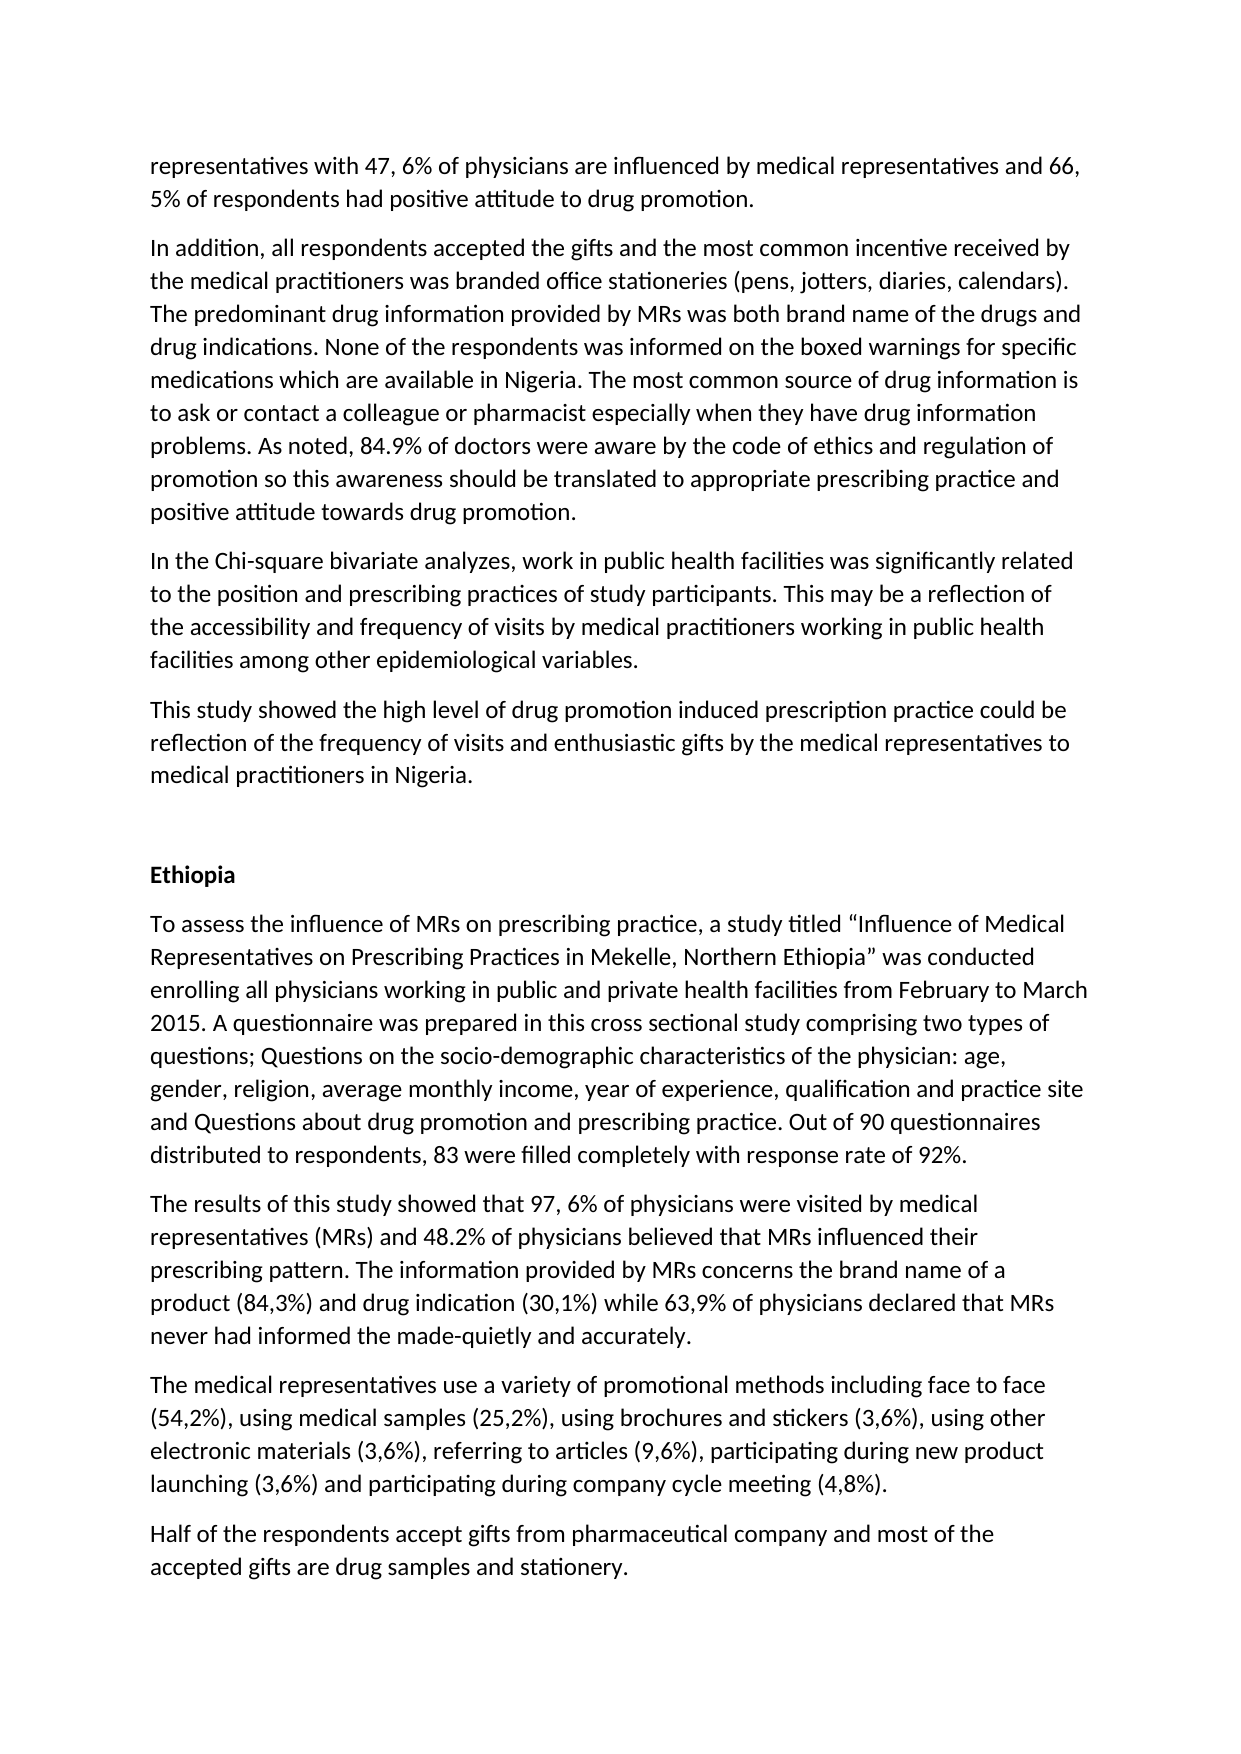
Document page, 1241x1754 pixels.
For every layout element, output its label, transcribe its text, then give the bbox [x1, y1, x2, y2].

text The medical representatives use a variety of promotional methods including face to face (54,2%), using medical samples (25,2%), using brochures and stickers (3,6%), using other electronic materials (3,6%), referring to articles (9,6%), participating during new product launching (3,6%) and participating during company cycle meeting (4,8%). [150, 1369, 1090, 1499]
text The results of this study showed that 97, 6% of physicians were visited by medical representatives (MRs) and 48.2% of physicians believed that MRs influenced their prescribing pattern. The information provided by MRs concerns the brand name of a product (84,3%) and drug indication (30,1%) while 63,9% of physicians declared that MRs never had informed the made-quietly and accurately. [150, 1188, 1090, 1351]
text In the Chi-square bivariate analyzes, work in public health facilities was significantly related to the position and prescribing practices of study participants. This may be a reflection of the accessibility and frequency of visits by medical practitioners working in public health facilities among other epidemiological variables. [150, 545, 1090, 675]
text This study showed the high level of drug promotion induced prescription practice could be reflection of the frequency of visits and enthusiastic gifts by the medical representatives to medical practitioners in Nigeria. [150, 694, 1090, 790]
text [150, 150, 1090, 213]
text In addition, all respondents accepted the gifts and the most common incentive received by the medical practitioners was branded office stationeries (pens, jotters, diaries, calendars). The predominant drug information provided by MRs was both brand name of the drugs and drug indications. None of the respondents was informed on the boxed warnings for specific medications which are available in Nigeria. The most common source of drug information is to ask or contact a colleague or pharmacist especially when they have drug information problems. As noted, 84.9% of doctors were aware by the code of ethics and regulation of promotion so this awareness should be translated to appropriate prescribing practice and positive attitude towards drug promotion. [150, 232, 1090, 526]
text To assess the influence of MRs on prescribing practice, a study titled “Influence of Medical Representatives on Prescribing Practices in Mekelle, Northern Ethiopia” was conducted enrolling all physicians working in public and private health facilities from February to March 2015. A questionnaire was prepared in this cross sectional study comprising two types of questions; Questions on the socio-demographic characteristics of the physician: age, gender, religion, average monthly income, year of experience, qualification and practice site and Questions about drug promotion and prescribing practice. Out of 90 questionnaires distributed to respondents, 83 were filled completely with response rate of 92%. [150, 908, 1090, 1169]
text Half of the respondents accept gifts from pharmaceutical company and most of the accepted gifts are drug samples and stationery. [150, 1518, 1090, 1581]
text Ethiopia [150, 859, 1090, 889]
